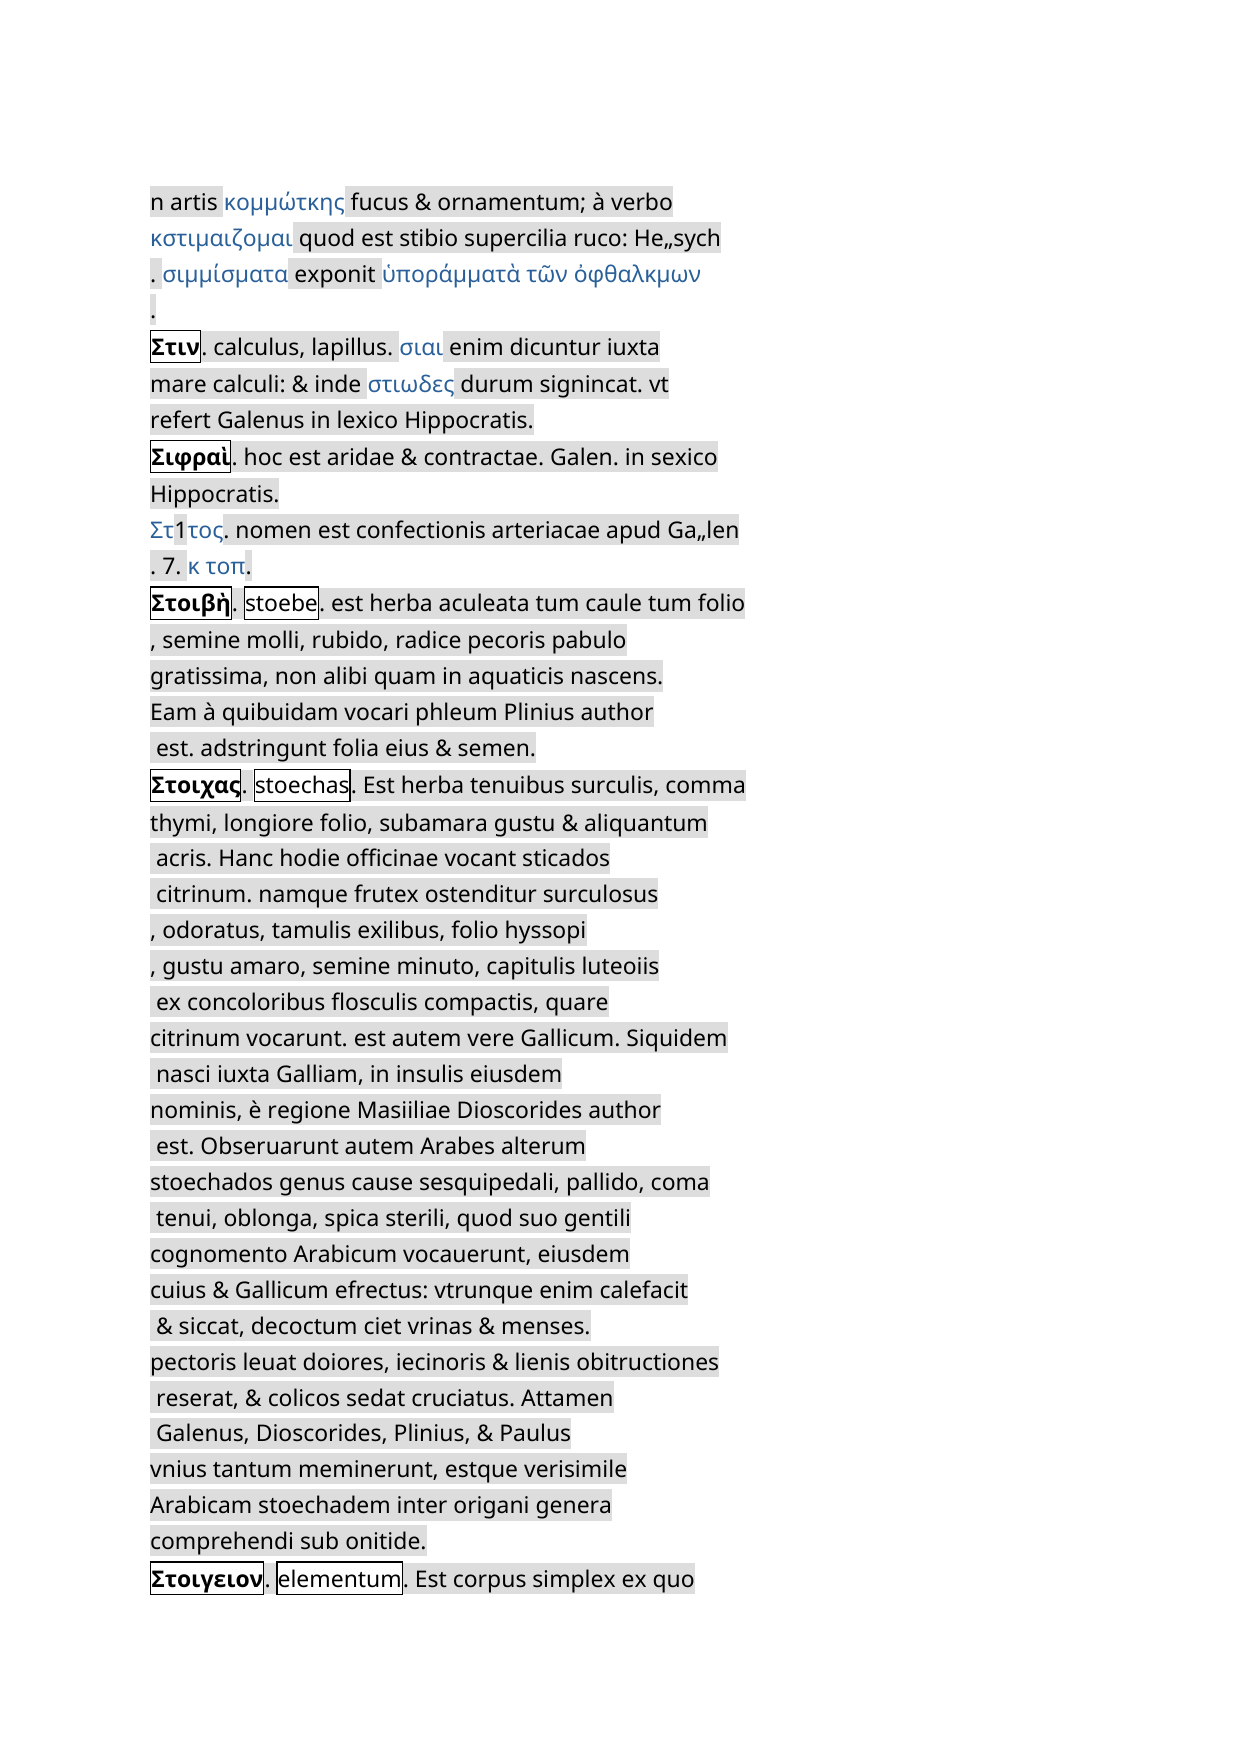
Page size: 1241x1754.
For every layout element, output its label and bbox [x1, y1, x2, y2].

text [150, 150, 1090, 1595]
